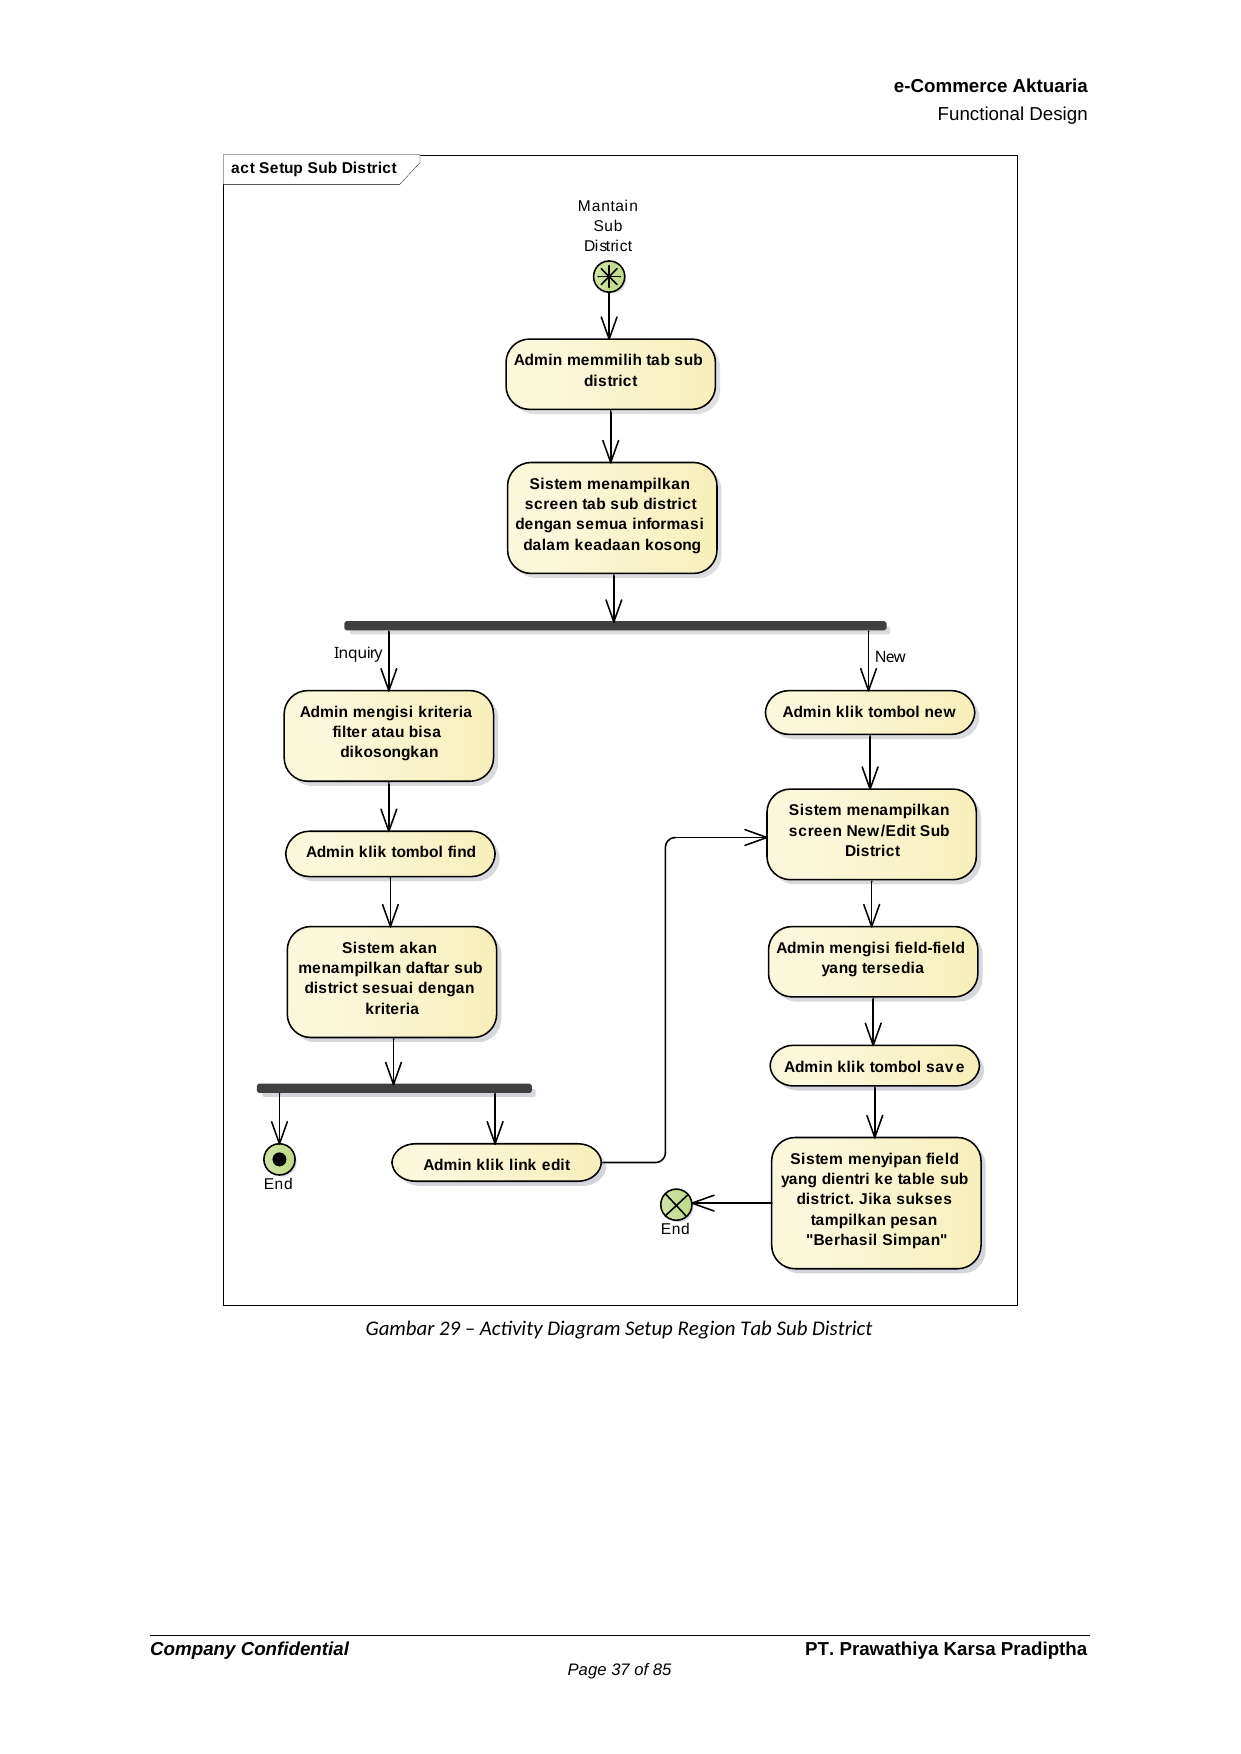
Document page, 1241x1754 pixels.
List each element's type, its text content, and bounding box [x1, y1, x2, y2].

text Gambar 29 – Activity Diagram Setup Region Tab Sub District [150, 1316, 1090, 1341]
